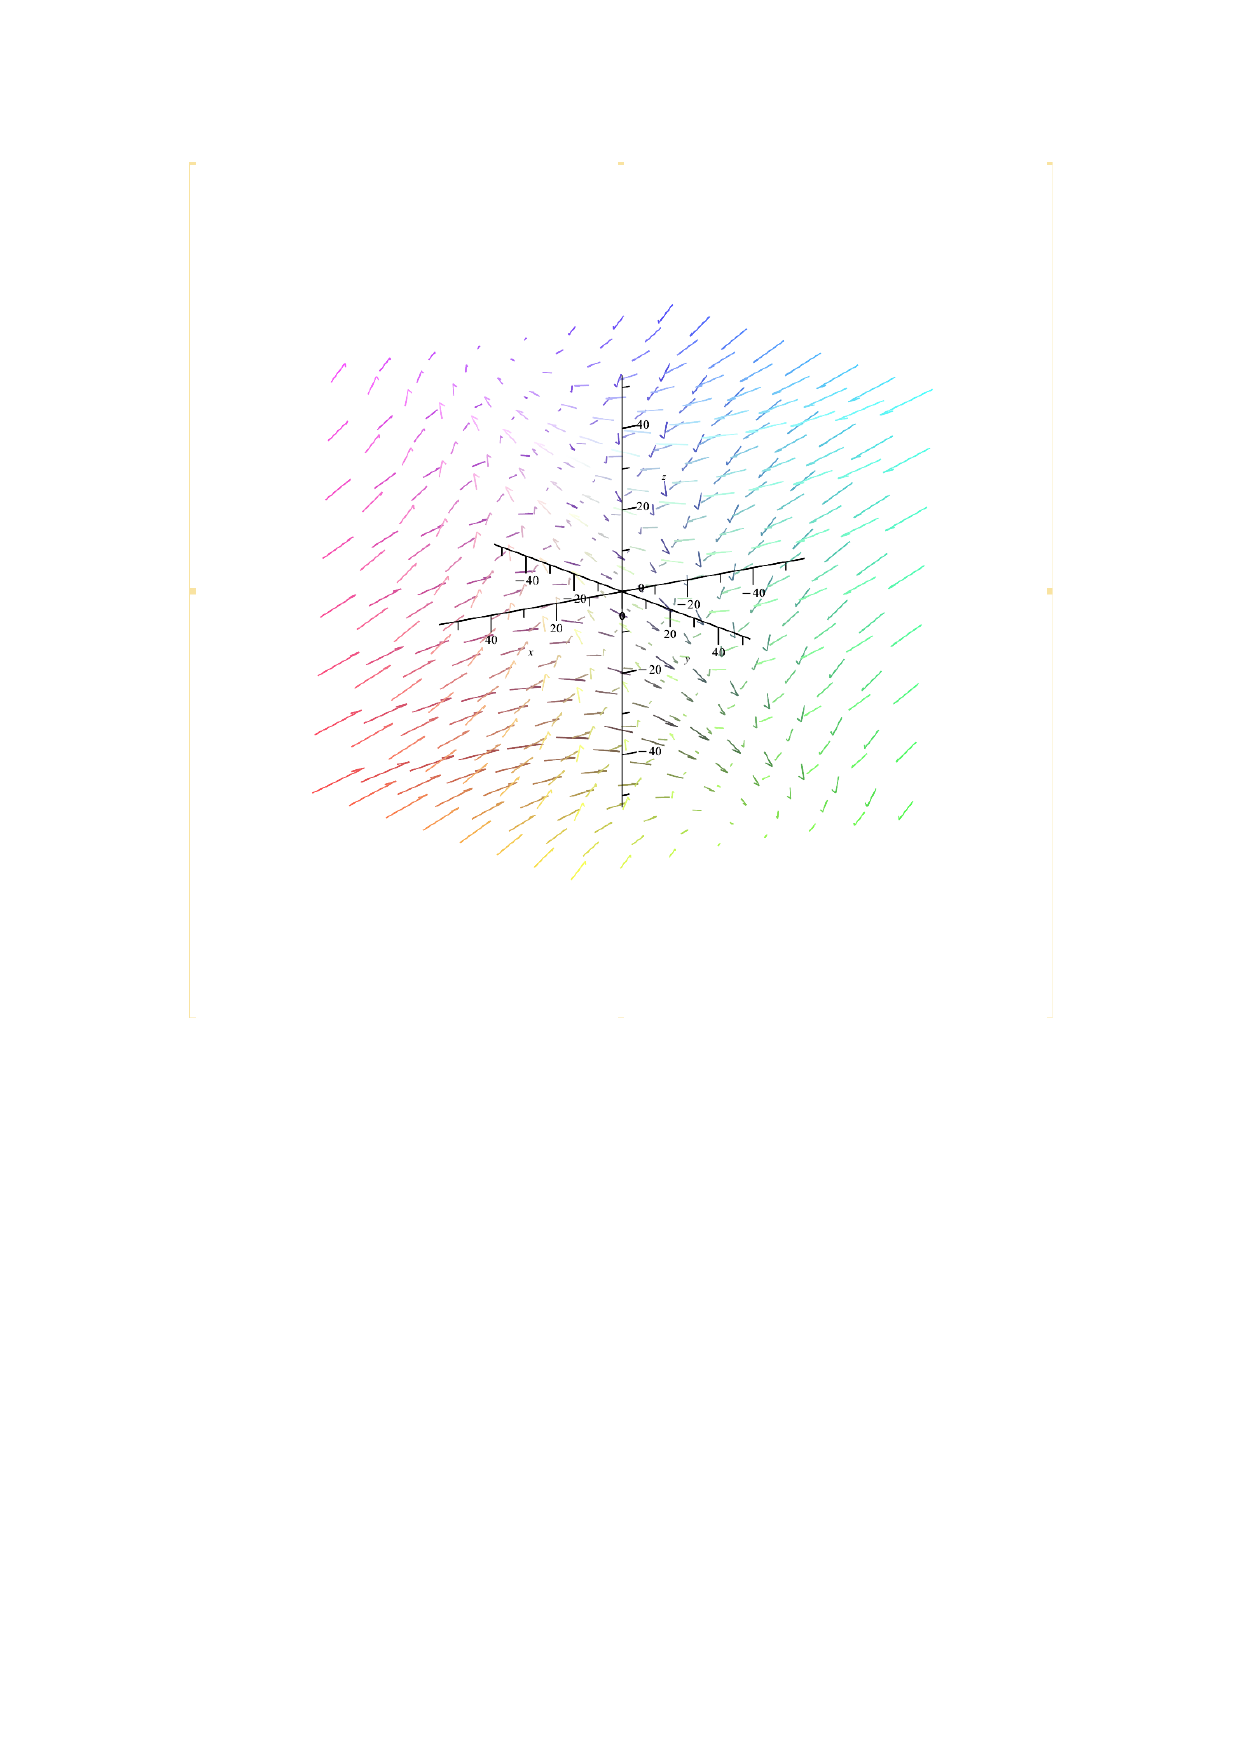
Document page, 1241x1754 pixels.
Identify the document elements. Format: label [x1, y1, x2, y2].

picture [187, 162, 1053, 1018]
